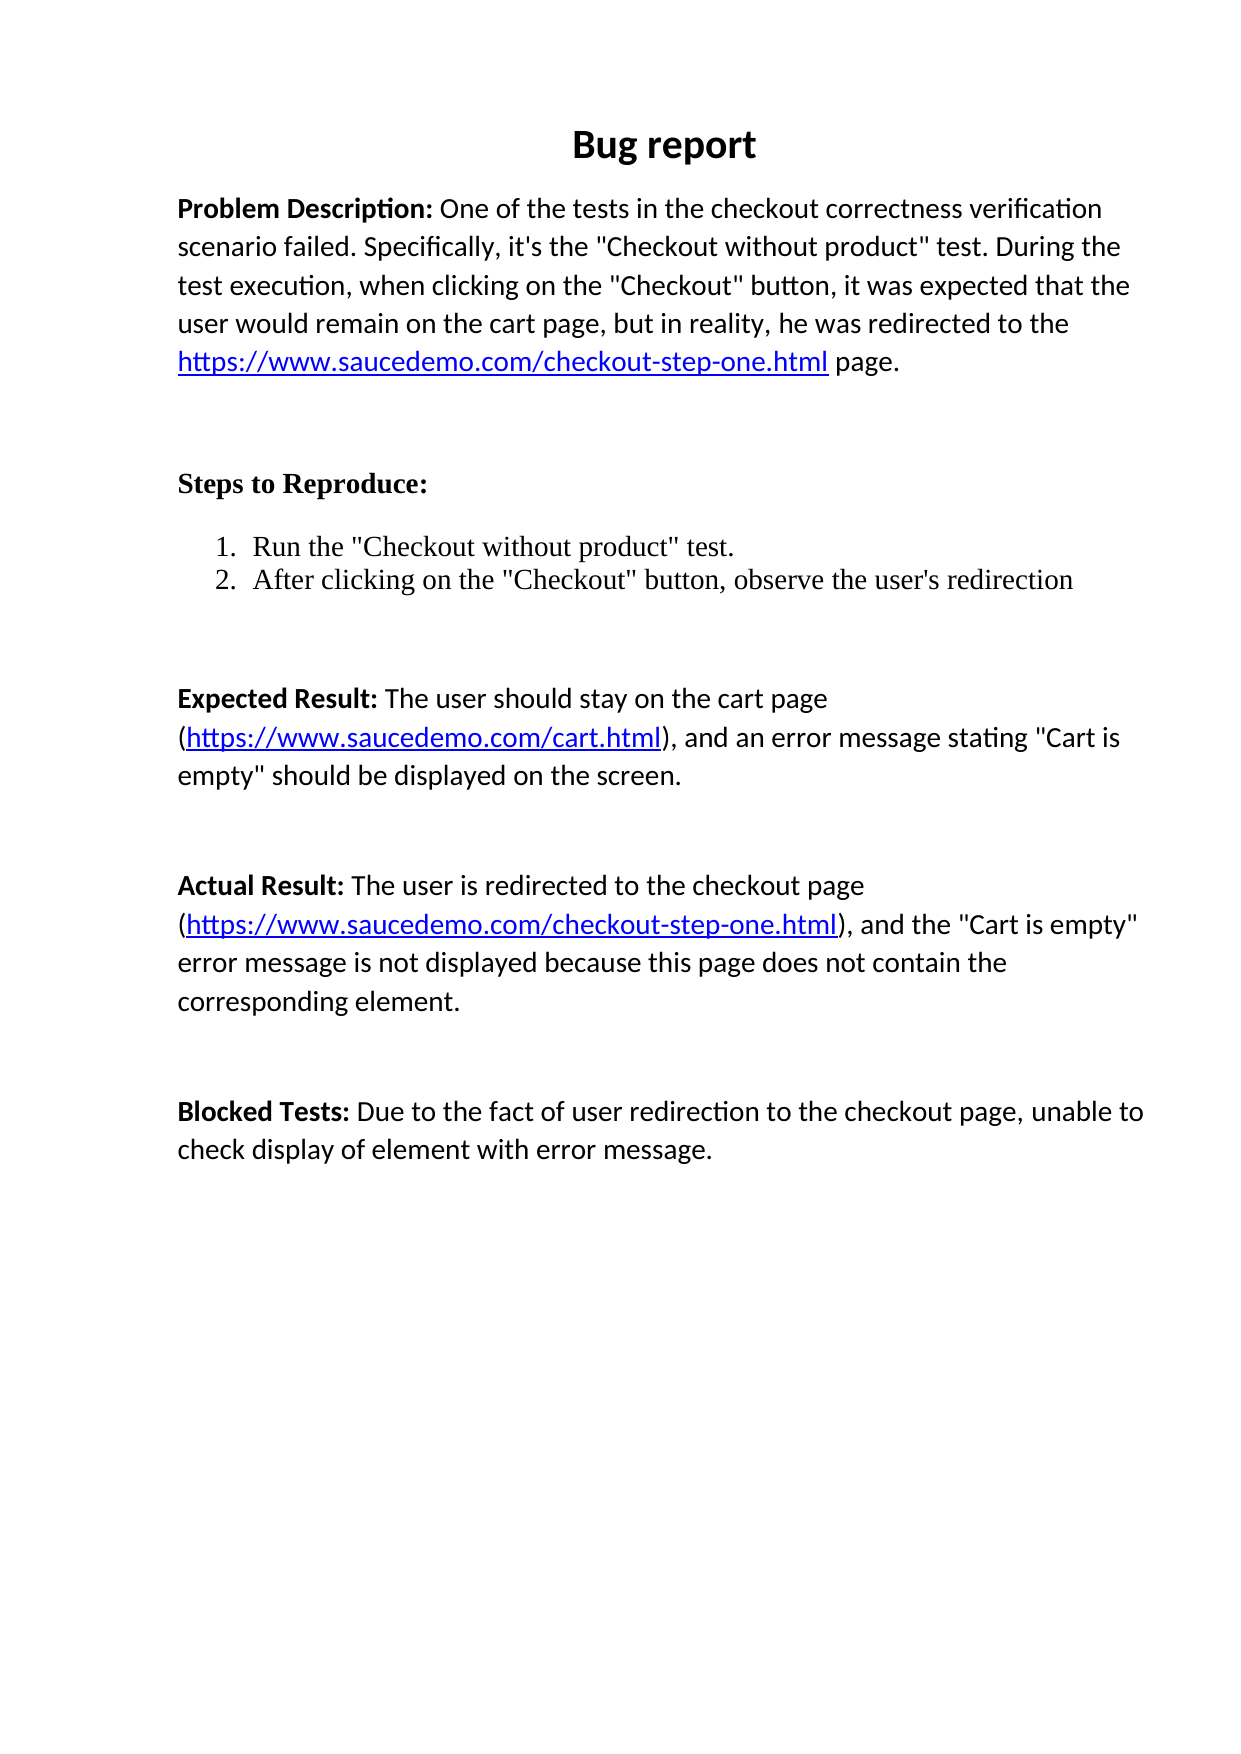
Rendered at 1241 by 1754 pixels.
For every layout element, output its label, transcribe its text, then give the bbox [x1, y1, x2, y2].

list Run the "Checkout without product" test. [215, 529, 1152, 562]
text Steps to Reproduce: [177, 466, 1152, 500]
text Problem Description: One of the tests in the checkout correctness verification scenario failed. Specifically, it's the "Checkout without product" test. During the test execution, when clicking on the "Checkout" button, it was expected that the user would remain on the cart page, but in reality, he was redirected to the https://www.saucedemo.com/checkout-step-one.html page. [177, 190, 1152, 379]
text Blocked Tests: Due to the fact of user redirection to the checkout page, unable to check display of element with error message. [177, 1093, 1152, 1167]
text Bug report [177, 118, 1152, 169]
text Actual Result: The user is redirected to the checkout page (https://www.saucedemo.com/checkout-step-one.html), and the "Cart is empty" error message is not displayed because this page does not contain the corresponding element. [177, 867, 1152, 1018]
list After clicking on the "Checkout" button, observe the user's redirection [215, 562, 1152, 596]
text Expected Result: The user should stay on the cart page (https://www.saucedemo.com/cart.html), and an error message stating "Cart is empty" should be displayed on the screen. [177, 680, 1152, 793]
